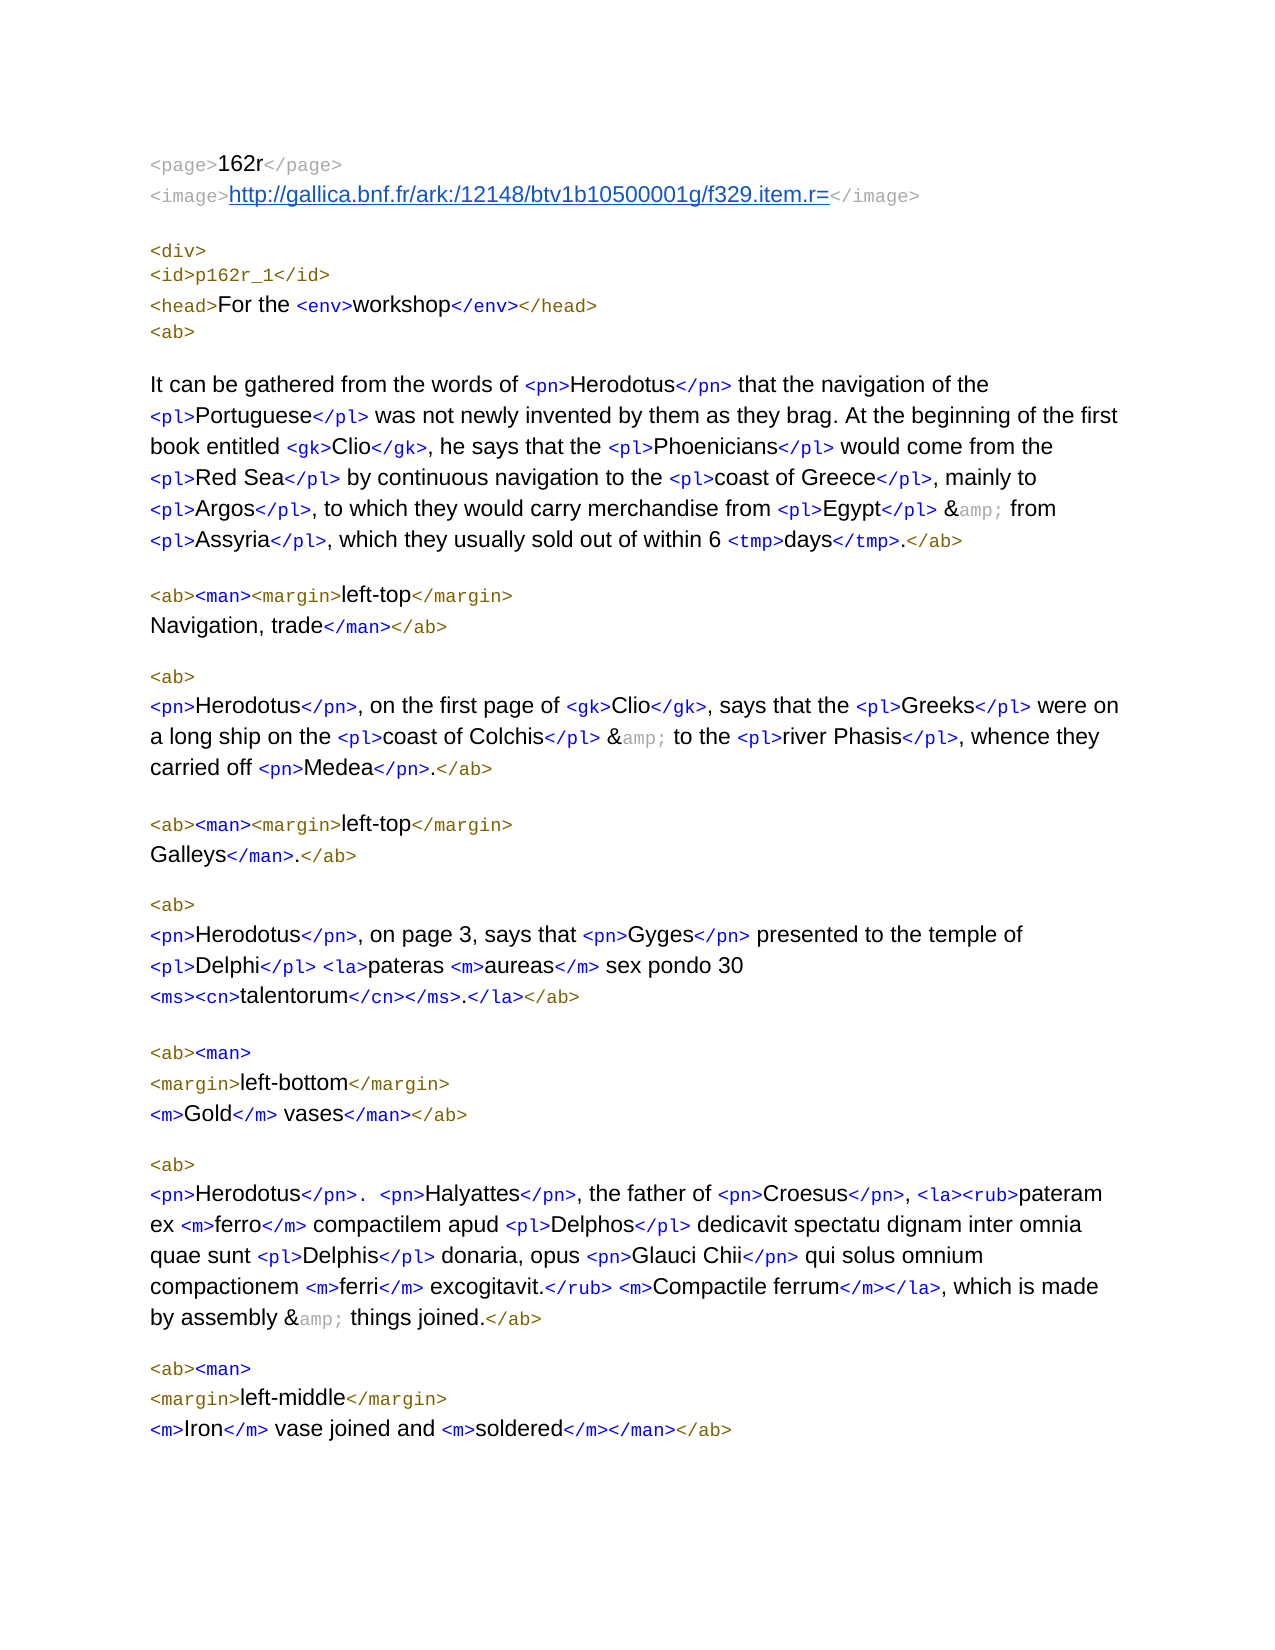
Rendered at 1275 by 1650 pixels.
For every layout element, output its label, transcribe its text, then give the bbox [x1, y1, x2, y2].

text <pn>Herodotus</pn>, on page 3, says that <pn>Gyges</pn> presented to the temple of <pl>Delphi</pl> <la>pateras <m>aureas</m> sex pondo 30 <ms><cn>talentorum</cn></ms>.</la></ab> [150, 921, 1125, 1009]
text <ab> [150, 322, 1125, 344]
text <image>http://gallica.bnf.fr/ark:/12148/btv1b10500001g/f329.item.r=</image> [150, 181, 1125, 208]
text <ab> [150, 1156, 1125, 1177]
text <ab><man><margin>left-top</margin> [150, 581, 1125, 608]
text <ab><man> <margin>left-bottom</margin> [150, 1044, 1125, 1096]
text <ab> [150, 668, 1125, 689]
text <m>Gold</m> vases</man></ab> [150, 1100, 1125, 1127]
text <ab> [150, 896, 1125, 917]
text It can be gathered from the words of <pn>Herodotus</pn> that the navigation of the <pl>Portuguese</pl> was not newly invented by them as they brag. At the beginning of the first book entitled <gk>Clio</gk>, he says that the <pl>Phoenicians</pl> would come from the <pl>Red Sea</pl> by continuous navigation to the <pl>coast of Greece</pl>, mainly to <pl>Argos</pl>, to which they would carry merchandise from <pl>Egypt</pl> &amp; from <pl>Assyria</pl>, which they usually sold out of within 6 <tmp>days</tmp>.</ab> [150, 371, 1125, 553]
text <pn>Herodotus</pn>. <pn>Halyattes</pn>, the father of <pn>Croesus</pn>, <la><rub>pateram ex <m>ferro</m> compactilem apud <pl>Delphos</pl> dedicavit spectatu dignam inter omnia quae sunt <pl>Delphis</pl> donaria, opus <pn>Glauci Chii</pn> qui solus omnium compactionem <m>ferri</m> excogitavit.</rub> <m>Compactile ferrum</m></la>, which is made by assembly &amp; things joined.</ab> [150, 1180, 1125, 1331]
text Navigation, trade</man></ab> [150, 612, 1125, 639]
text <pn>Herodotus</pn>, on the first page of <gk>Clio</gk>, says that the <pl>Greeks</pl> were on a long ship on the <pl>coast of Colchis</pl> &amp; to the <pl>river Phasis</pl>, whence they carried off <pn>Medea</pn>.</ab> [150, 692, 1125, 781]
text <page>162r</page> [150, 150, 1125, 177]
text <ab><man><margin>left-top</margin> Galleys</man>.</ab> [150, 810, 1125, 868]
text <div> <id>p162r_1</id> <head>For the <env>workshop</env></head> [150, 212, 1125, 318]
text <ab><man> <margin>left-middle</margin> <m>Iron</m> vase joined and <m>soldered</m></man></ab> [150, 1359, 1125, 1442]
